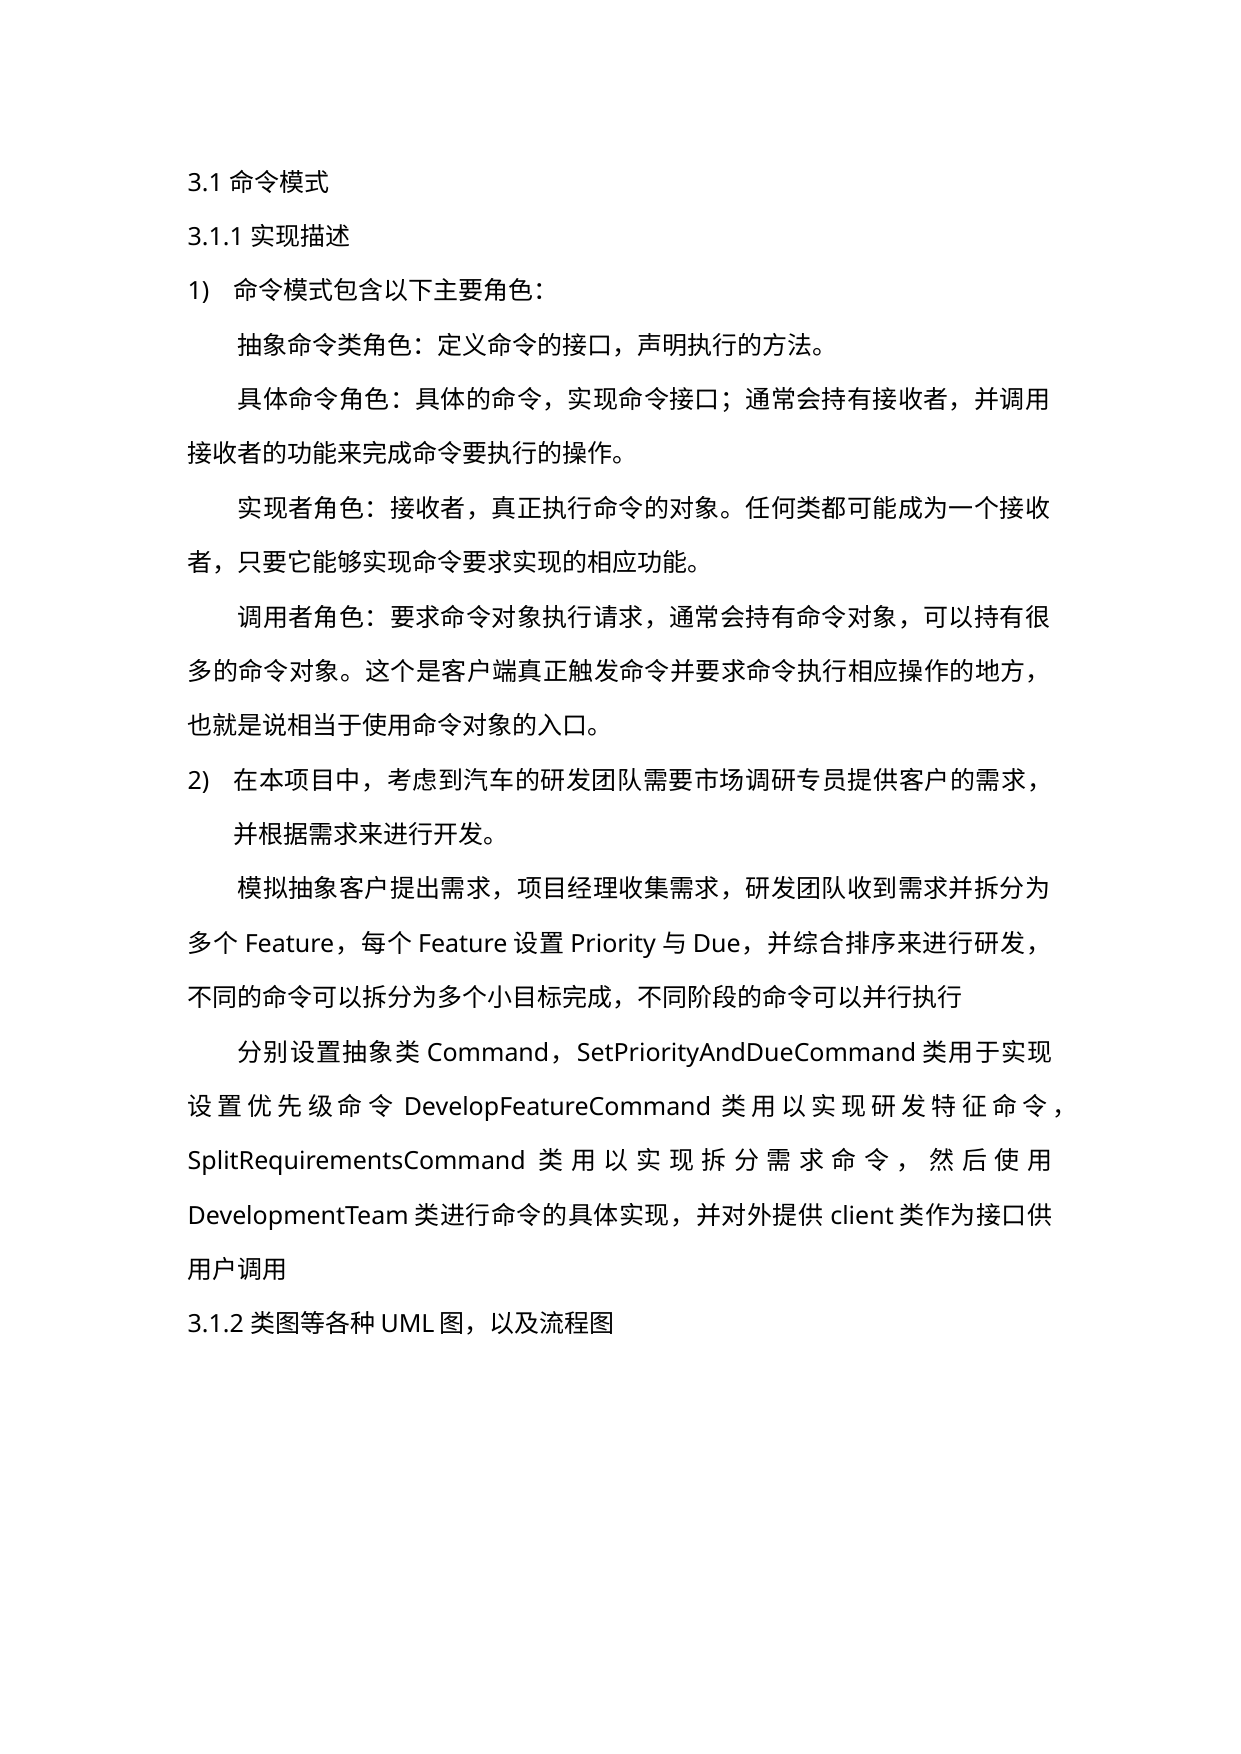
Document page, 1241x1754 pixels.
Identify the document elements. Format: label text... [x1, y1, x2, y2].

text 具体命令角色：具体的命令，实现命令接口；通常会持有接收者，并调用接收者的功能来完成命令要执行的操作。 [187, 379, 1053, 470]
text 分别设置抽象类Command，SetPriorityAndDueCommand类用于实现设置优先级命令DevelopFeatureCommand类用以实现研发特征命令，SplitRequirementsCommand类用以实现拆分需求命令，然后使用DevelopmentTeam类进行命令的具体实现，并对外提供client类作为接口供用户调用 [187, 1032, 1053, 1286]
text 抽象命令类角色：定义命令的接口，声明执行的方法。 [187, 325, 1053, 361]
text 实现者角色：接收者，真正执行命令的对象。任何类都可能成为一个接收者，只要它能够实现命令要求实现的相应功能。 [187, 488, 1053, 579]
list 在本项目中，考虑到汽车的研发团队需要市场调研专员提供客户的需求，并根据需求来进行开发。 [187, 760, 1053, 851]
text 模拟抽象客户提出需求，项目经理收集需求，研发团队收到需求并拆分为多个Feature，每个Feature设置Priority与Due，并综合排序来进行研发，不同的命令可以拆分为多个小目标完成，不同阶段的命令可以并行执行 [187, 869, 1053, 1014]
text 3.1.1 实现描述 [187, 216, 1053, 253]
text 3.1 命令模式 [187, 162, 1053, 198]
text 3.1.2 类图等各种UML图，以及流程图 [187, 1304, 1053, 1340]
text 调用者角色：要求命令对象执行请求，通常会持有命令对象，可以持有很多的命令对象。这个是客户端真正触发命令并要求命令执行相应操作的地方，也就是说相当于使用命令对象的入口。 [187, 597, 1053, 742]
list 命令模式包含以下主要角色： [187, 271, 1053, 307]
